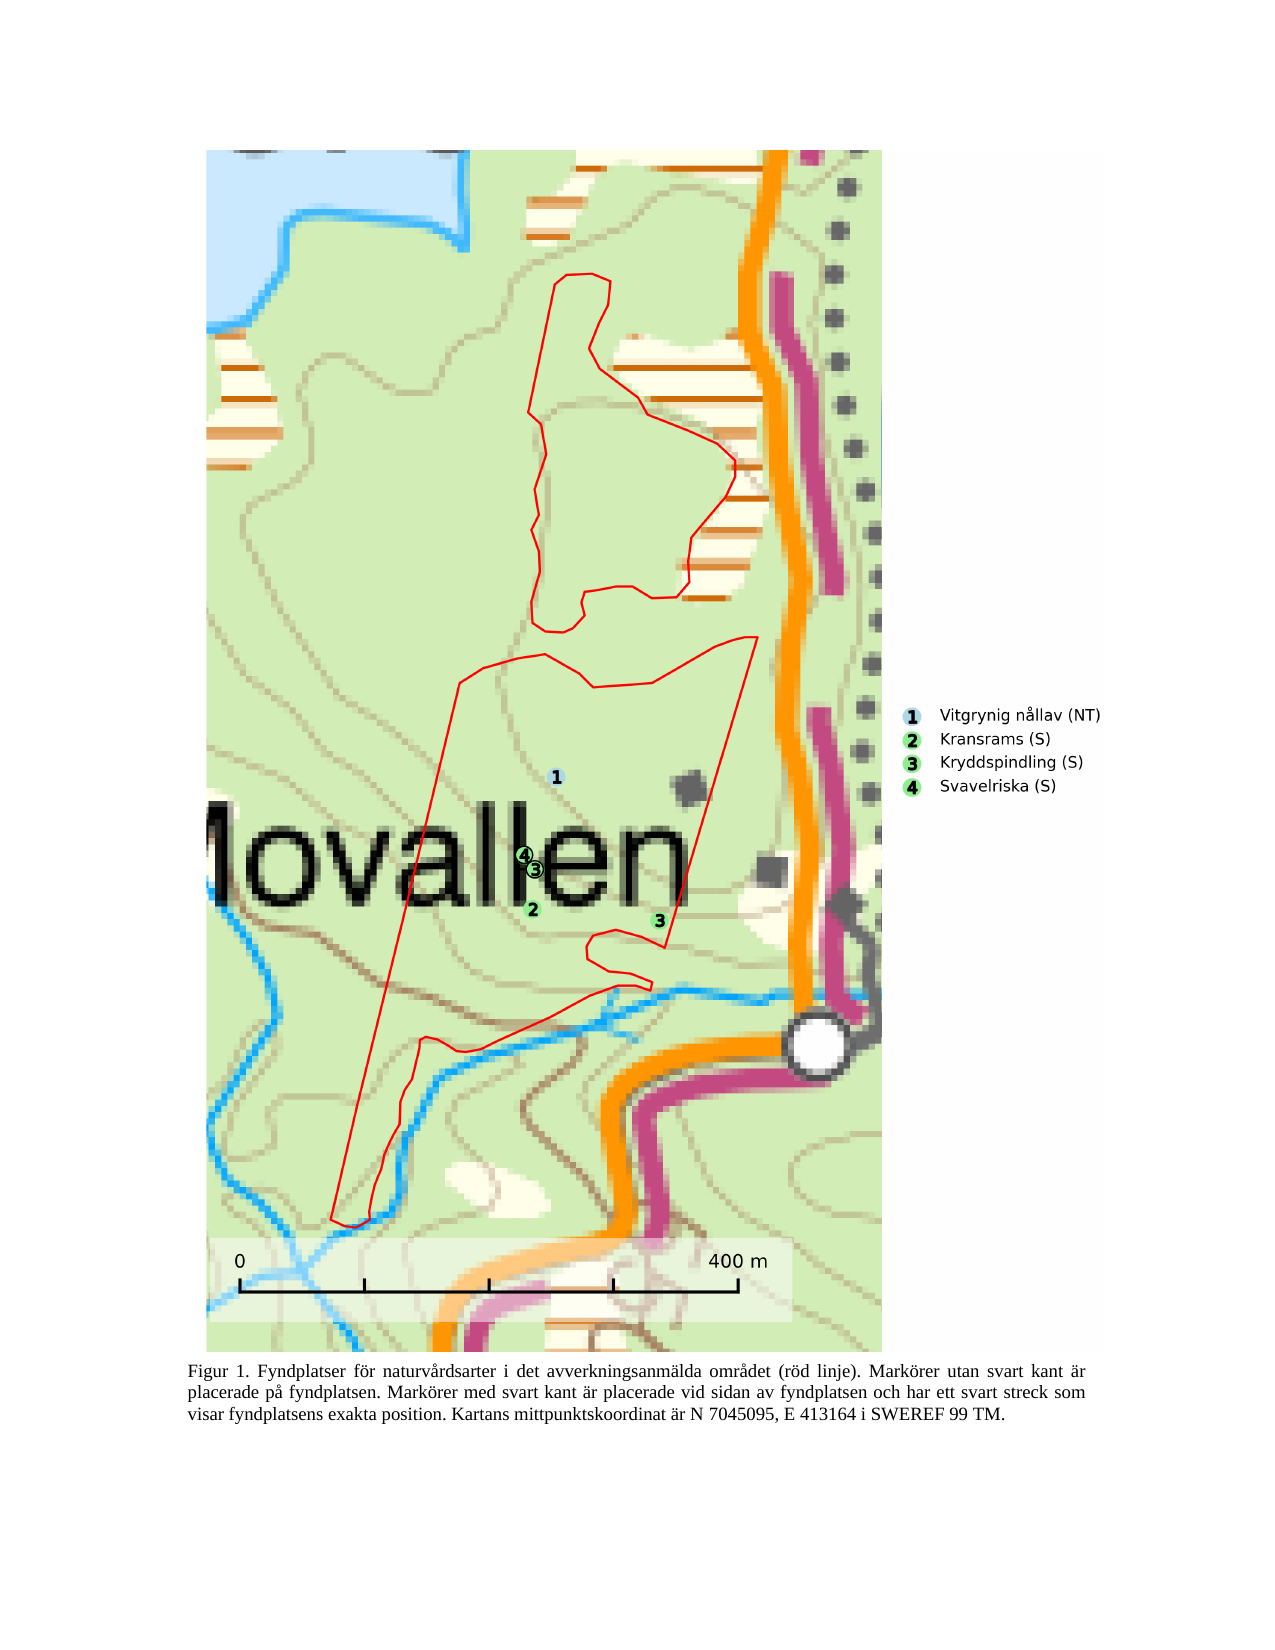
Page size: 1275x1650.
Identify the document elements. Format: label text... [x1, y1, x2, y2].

text Figur 1. Fyndplatser för naturvårdsarter i det avverkningsanmälda området (röd linje). Markörer utan svart kant är placerade på fyndplatsen. Markörer med svart kant är placerade vid sidan av fyndplatsen och har ett svart streck som visar fyndplatsens exakta position. Kartans mittpunktskoordinat är N 7045095, E 413164 i SWEREF 99 TM. [187, 1360, 1087, 1424]
picture [206, 150, 1107, 1352]
